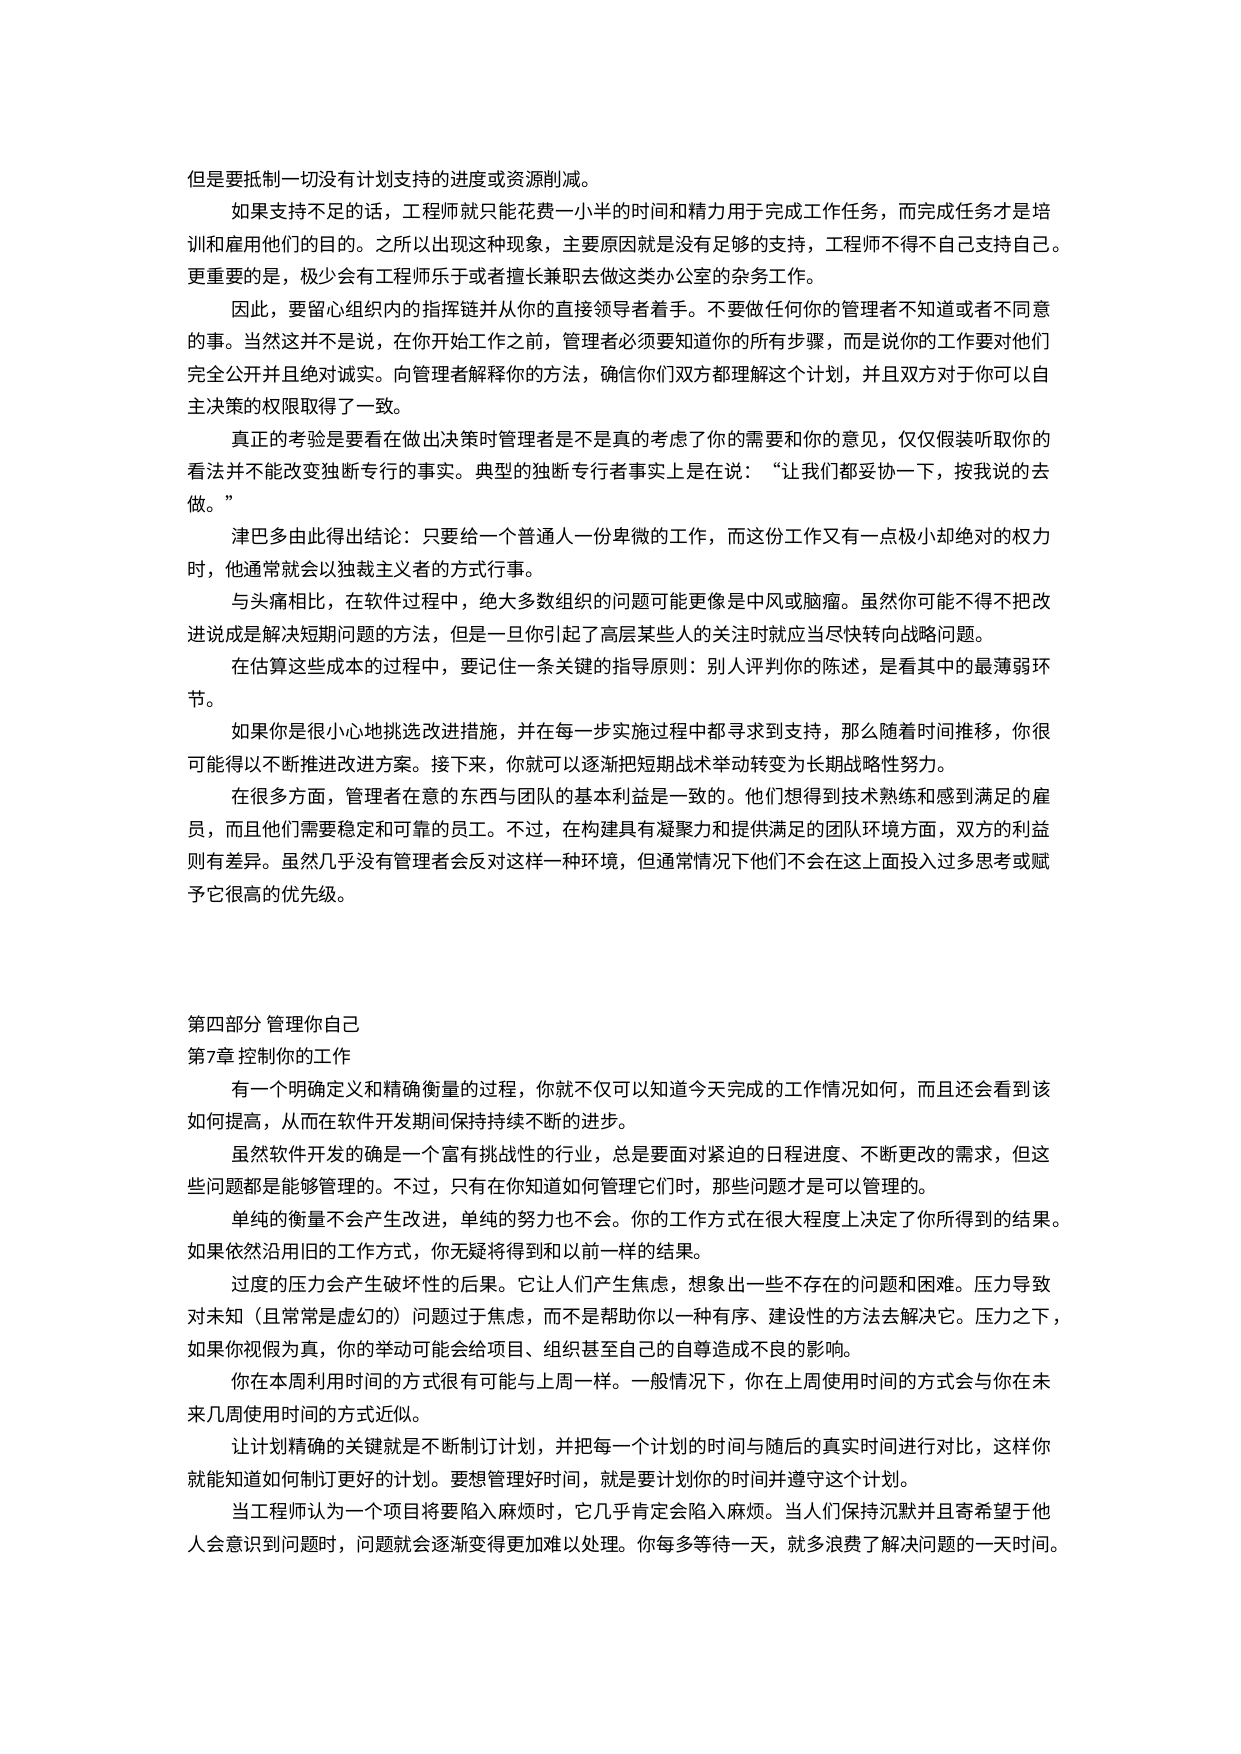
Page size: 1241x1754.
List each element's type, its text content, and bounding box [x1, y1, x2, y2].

text 如果支持不足的话，工程师就只能花费一小半的时间和精力用于完成工作任务，而完成任务才是培训和雇用他们的目的。之所以出现这种现象，主要原因就是没有足够的支持，工程师不得不自己支持自己。更重要的是，极少会有工程师乐于或者擅长兼职去做这类办公室的杂务工作。 [187, 194, 1053, 292]
list 控制你的工作 [187, 1039, 1053, 1072]
text 过度的压力会产生破坏性的后果。它让人们产生焦虑，想象出一些不存在的问题和困难。压力导致对未知（且常常是虚幻的）问题过于焦虑，而不是帮助你以一种有序、建设性的方法去解决它。压力之下，如果你视假为真，你的举动可能会给项目、组织甚至自己的自尊造成不良的影响。 [187, 1267, 1053, 1364]
text 如果你是很小心地挑选改进措施，并在每一步实施过程中都寻求到支持，那么随着时间推移，你很可能得以不断推进改进方案。接下来，你就可以逐渐把短期战术举动转变为长期战略性努力。 [187, 714, 1053, 779]
text 在很多方面，管理者在意的东西与团队的基本利益是一致的。他们想得到技术熟练和感到满足的雇员，而且他们需要稳定和可靠的员工。不过，在构建具有凝聚力和提供满足的团队环境方面，双方的利益则有差异。虽然几乎没有管理者会反对这样一种环境，但通常情况下他们不会在这上面投入过多思考或赋予它很高的优先级。 [187, 779, 1053, 909]
text 当工程师认为一个项目将要陷入麻烦时，它几乎肯定会陷入麻烦。当人们保持沉默并且寄希望于他人会意识到问题时，问题就会逐渐变得更加难以处理。你每多等待一天，就多浪费了解决问题的一天时间。 [187, 1494, 1053, 1559]
text 单纯的衡量不会产生改进，单纯的努力也不会。你的工作方式在很大程度上决定了你所得到的结果。如果依然沿用旧的工作方式，你无疑将得到和以前一样的结果。 [187, 1202, 1053, 1267]
text 虽然软件开发的确是一个富有挑战性的行业，总是要面对紧迫的日程进度、不断更改的需求，但这些问题都是能够管理的。不过，只有在你知道如何管理它们时，那些问题才是可以管理的。 [187, 1137, 1053, 1202]
text 在估算这些成本的过程中，要记住一条关键的指导原则：别人评判你的陈述，是看其中的最薄弱环节。 [187, 649, 1053, 714]
text 你甚至应该在事先准备好几份备选计划。此时的关键是，要反应迅速，对工作的考虑要细致周到，并且在作出任何承诺之前都要制订一份计划。要仔细检查所有备选方案，并竭尽全力去实现管理者的目标，但是要抵制一切没有计划支持的进度或资源削减。 [187, 162, 1053, 194]
text 第四部分 管理你自己 [187, 1007, 1053, 1039]
text 津巴多由此得出结论：只要给一个普通人一份卑微的工作，而这份工作又有一点极小却绝对的权力时，他通常就会以独裁主义者的方式行事。 [187, 519, 1053, 584]
text 因此，要留心组织内的指挥链并从你的直接领导者着手。不要做任何你的管理者不知道或者不同意的事。当然这并不是说，在你开始工作之前，管理者必须要知道你的所有步骤，而是说你的工作要对他们完全公开并且绝对诚实。向管理者解释你的方法，确信你们双方都理解这个计划，并且双方对于你可以自主决策的权限取得了一致。 [187, 292, 1053, 422]
text 真正的考验是要看在做出决策时管理者是不是真的考虑了你的需要和你的意见，仅仅假装听取你的看法并不能改变独断专行的事实。典型的独断专行者事实上是在说：“让我们都妥协一下，按我说的去做。” [187, 422, 1053, 519]
text 让计划精确的关键就是不断制订计划，并把每一个计划的时间与随后的真实时间进行对比，这样你就能知道如何制订更好的计划。要想管理好时间，就是要计划你的时间并遵守这个计划。 [187, 1429, 1053, 1494]
text 你在本周利用时间的方式很有可能与上周一样。一般情况下，你在上周使用时间的方式会与你在未来几周使用时间的方式近似。 [187, 1364, 1053, 1429]
text 与头痛相比，在软件过程中，绝大多数组织的问题可能更像是中风或脑瘤。虽然你可能不得不把改进说成是解决短期问题的方法，但是一旦你引起了高层某些人的关注时就应当尽快转向战略问题。 [187, 584, 1053, 649]
text 有一个明确定义和精确衡量的过程，你就不仅可以知道今天完成的工作情况如何，而且还会看到该如何提高，从而在软件开发期间保持持续不断的进步。 [187, 1072, 1053, 1137]
